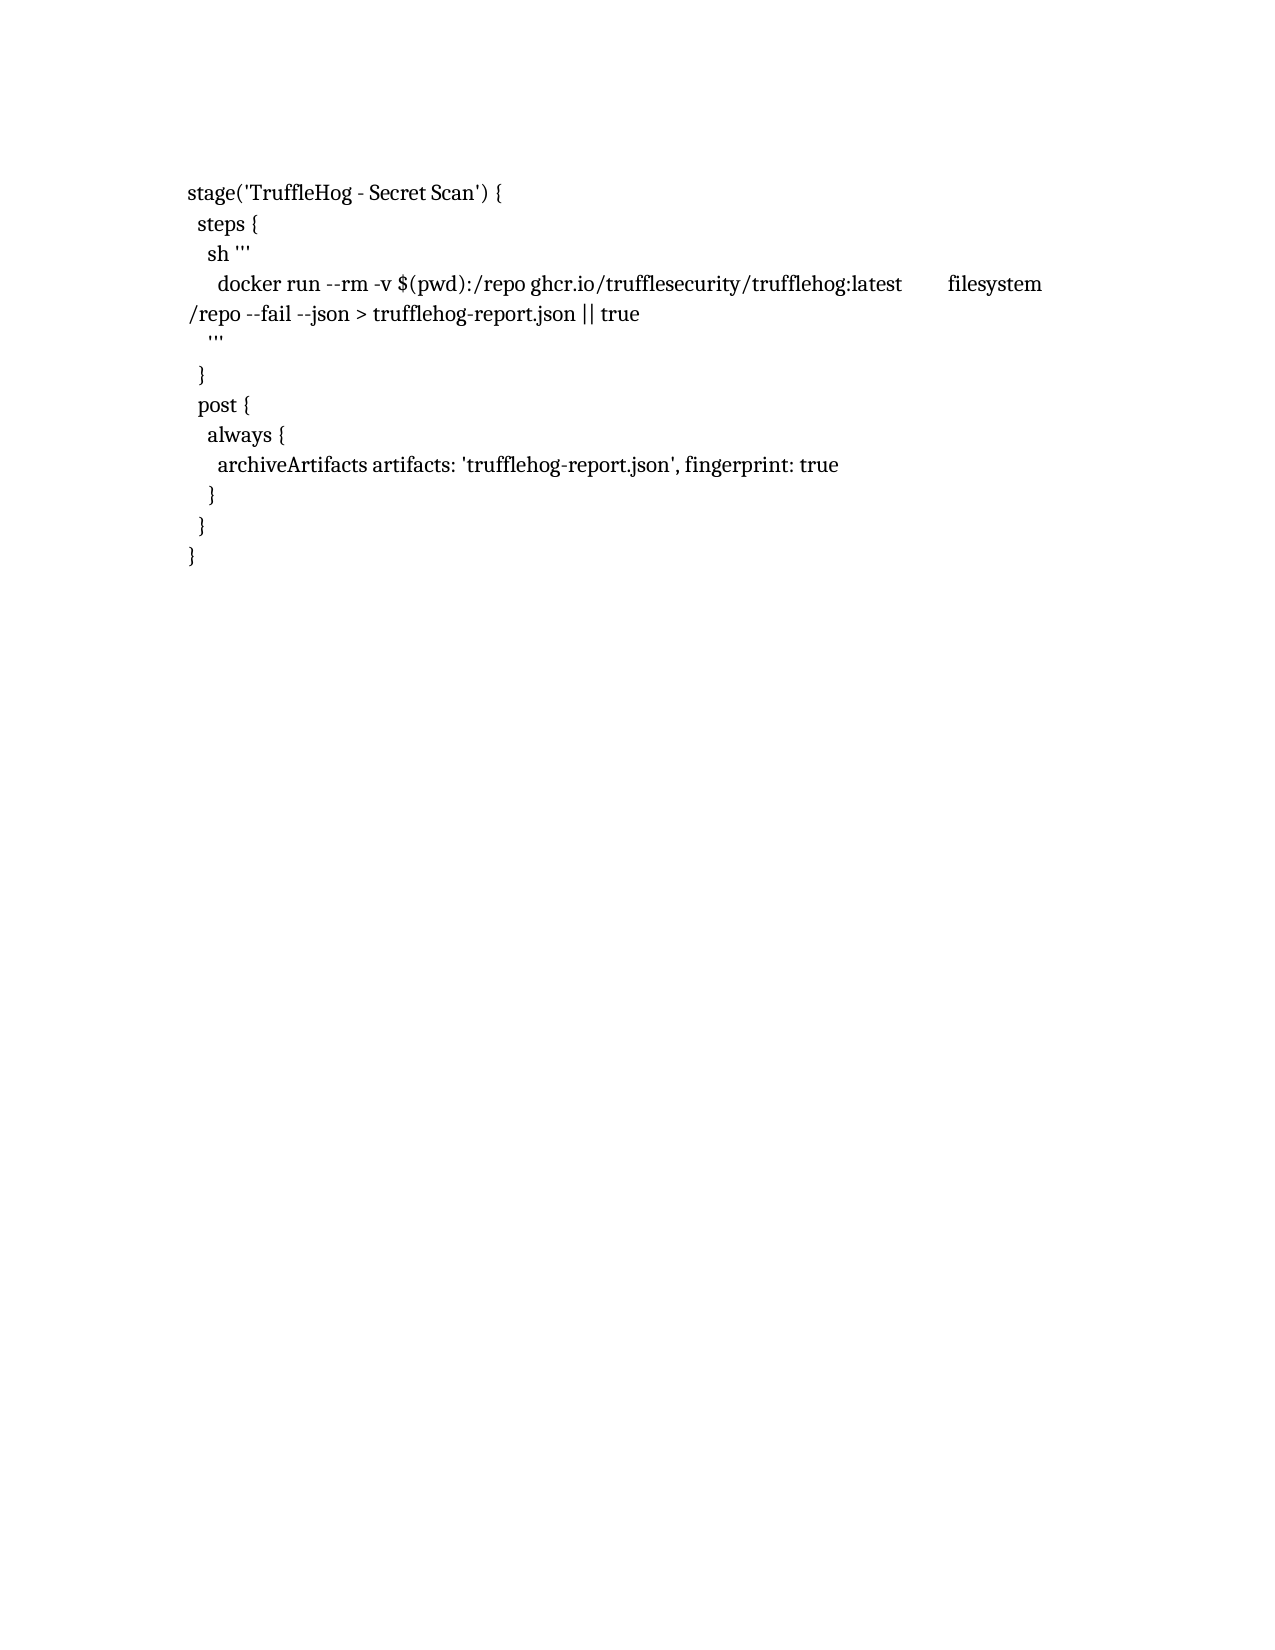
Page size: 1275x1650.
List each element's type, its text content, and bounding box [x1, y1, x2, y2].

text stage('TruffleHog - Secret Scan') { steps { sh ''' docker run --rm -v $(pwd):/repo ghcr.io/trufflesecurity/trufflehog:latest filesystem /repo --fail --json > trufflehog-report.json || true ''' } post { always { archiveArtifacts artifacts: 'trufflehog-report.json', fingerprint: true } } } [187, 150, 1087, 599]
